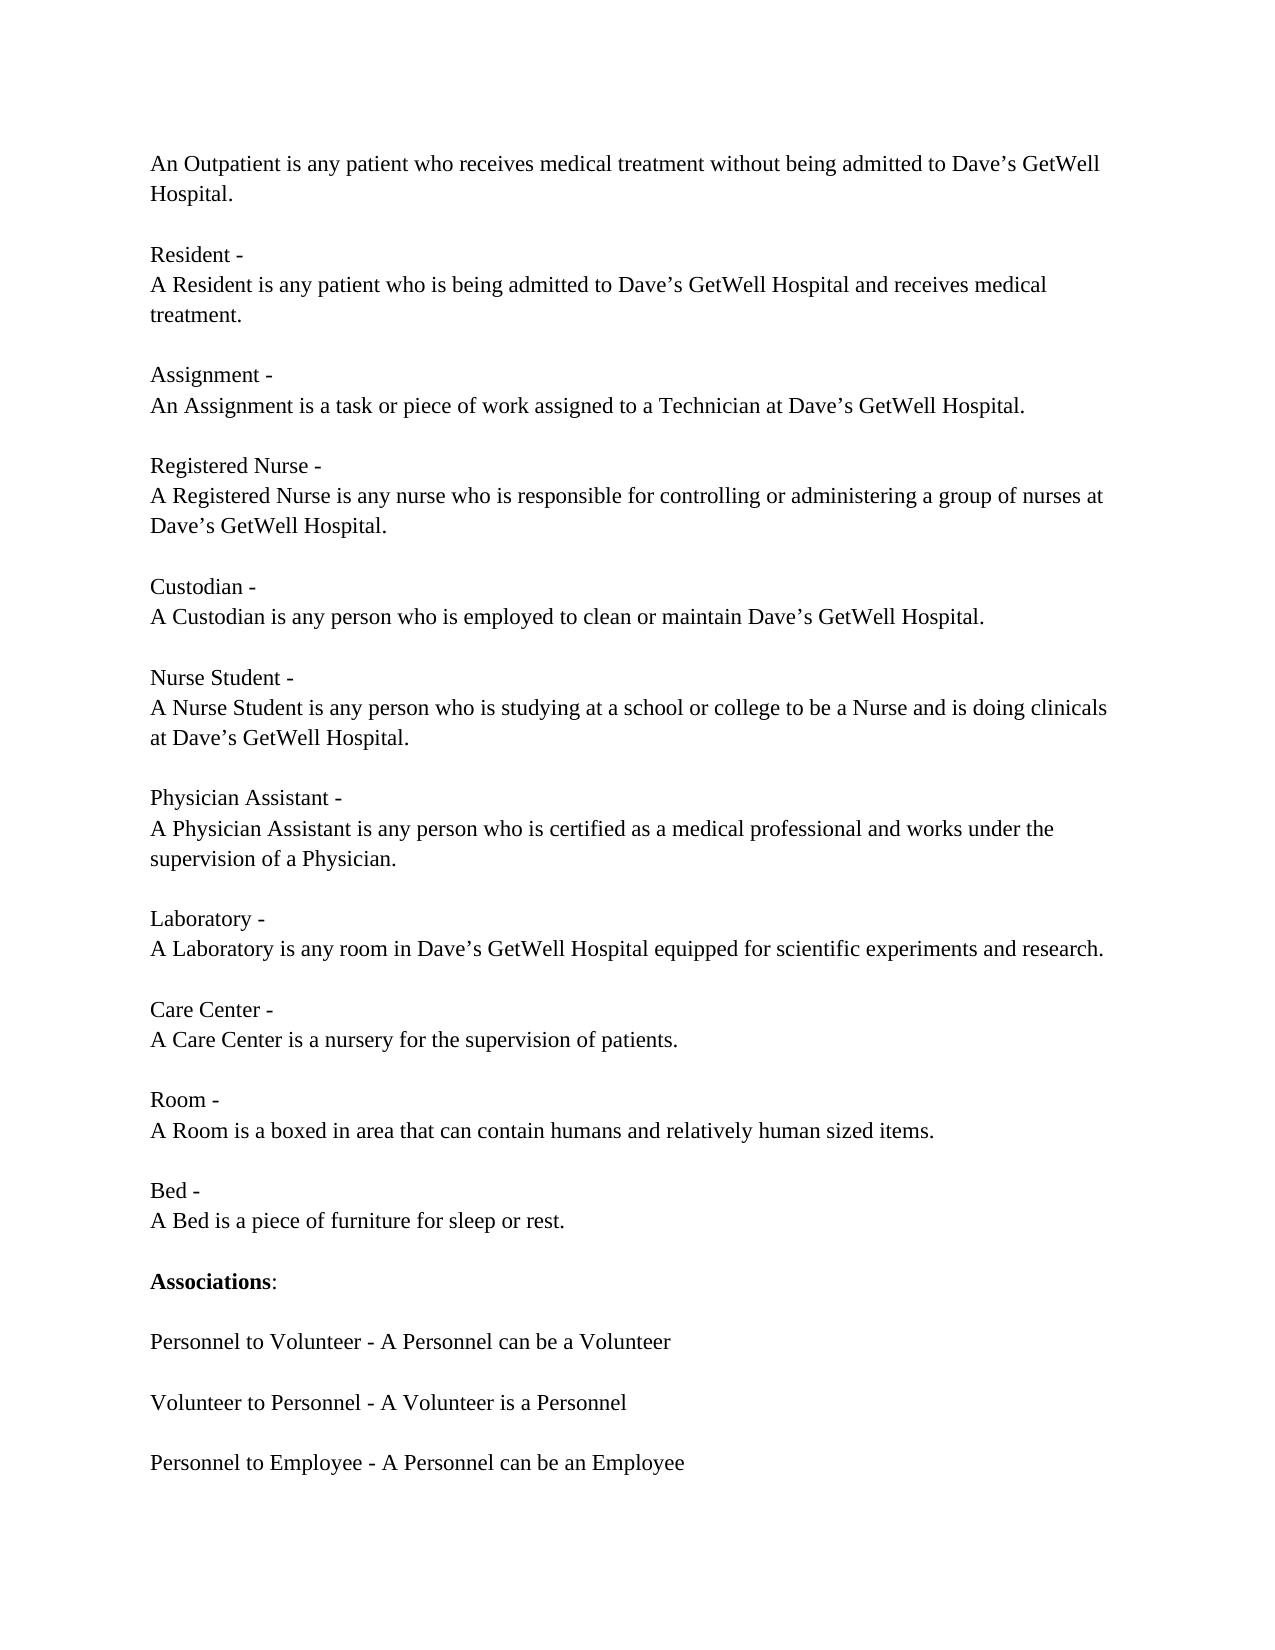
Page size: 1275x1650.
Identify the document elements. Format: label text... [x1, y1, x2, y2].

text A Registered Nurse is any nurse who is responsible for controlling or administering a group of nurses at Dave’s GetWell Hospital. [150, 482, 1125, 539]
text An Assignment is a task or piece of work assigned to a Technician at Dave’s GetWell Hospital. [150, 392, 1125, 418]
text Resident - [150, 241, 1125, 267]
text Registered Nurse - [150, 452, 1125, 478]
text A Custodian is any person who is employed to clean or maintain Dave’s GetWell Hospital. [150, 603, 1125, 629]
text Volunteer to Personnel - A Volunteer is a Personnel [150, 1388, 1125, 1415]
text Personnel to Volunteer - A Personnel can be a Volunteer [150, 1328, 1125, 1354]
text Custodian - [150, 573, 1125, 599]
text A Room is a boxed in area that can contain humans and relatively human sized items. [150, 1117, 1125, 1143]
text Bed - [150, 1177, 1125, 1203]
text Care Center - [150, 996, 1125, 1022]
text Assignment - [150, 361, 1125, 388]
text Laboratory - [150, 905, 1125, 932]
text An Outpatient is any patient who receives medical treatment without being admitted to Dave’s GetWell Hospital. [150, 150, 1125, 207]
text Physician Assistant - [150, 784, 1125, 811]
text Personnel to Employee - A Personnel can be an Employee [150, 1449, 1125, 1475]
text A Physician Assistant is any person who is certified as a medical professional and works under the supervision of a Physician. [150, 814, 1125, 871]
text Nurse Student - [150, 663, 1125, 690]
text A Laboratory is any room in Dave’s GetWell Hospital equipped for scientific experiments and research. [150, 935, 1125, 962]
text A Care Center is a nursery for the supervision of patients. [150, 1026, 1125, 1052]
text A Nurse Student is any person who is studying at a school or college to be a Nurse and is doing clinicals at Dave’s GetWell Hospital. [150, 694, 1125, 750]
text Associations: [150, 1268, 1125, 1294]
text A Bed is a piece of furniture for sleep or rest. [150, 1207, 1125, 1234]
text Room - [150, 1086, 1125, 1113]
text A Resident is any patient who is being admitted to Dave’s GetWell Hospital and receives medical treatment. [150, 271, 1125, 327]
